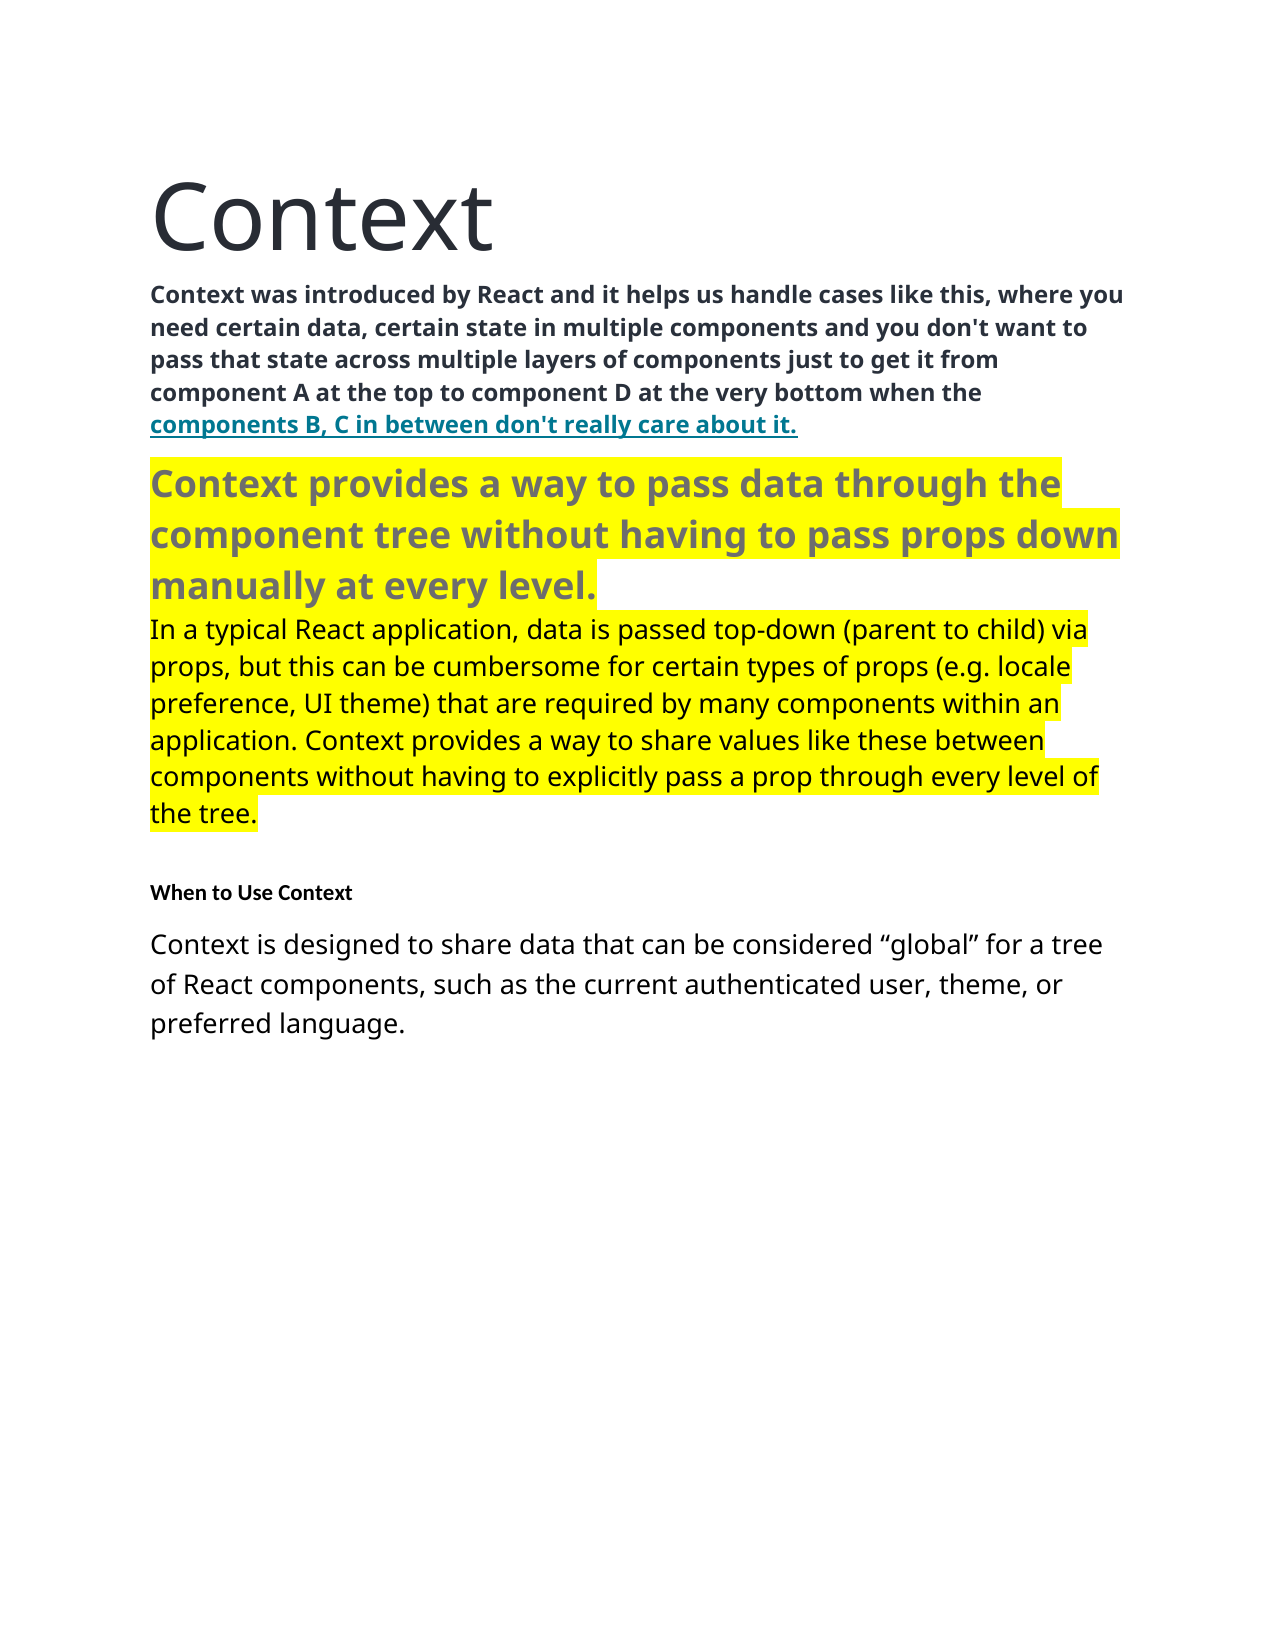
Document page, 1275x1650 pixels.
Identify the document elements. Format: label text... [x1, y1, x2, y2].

text Context provides a way to pass data through the component tree without having to pass props down manually at every level. [597, 457, 1125, 610]
subtitle Context [150, 150, 1125, 278]
text Context was introduced by React and it helps us handle cases like this, where you need certain data, certain state in multiple components and you don't want to pass that state across multiple layers of components just to get it from component A at the top to component D at the very bottom when the components B, C in between don't really care about it. [150, 278, 1125, 441]
text Context is designed to share data that can be considered “global” for a tree of React components, such as the current authenticated user, theme, or preferred language. [150, 925, 1125, 1042]
text When to Use Context [150, 878, 1125, 906]
text In a typical React application, data is passed top-down (parent to child) via props, but this can be cumbersome for certain types of props (e.g. locale preference, UI theme) that are required by many components within an application. Context provides a way to share values like these between components without having to explicitly pass a prop through every level of the tree. [258, 610, 1125, 832]
